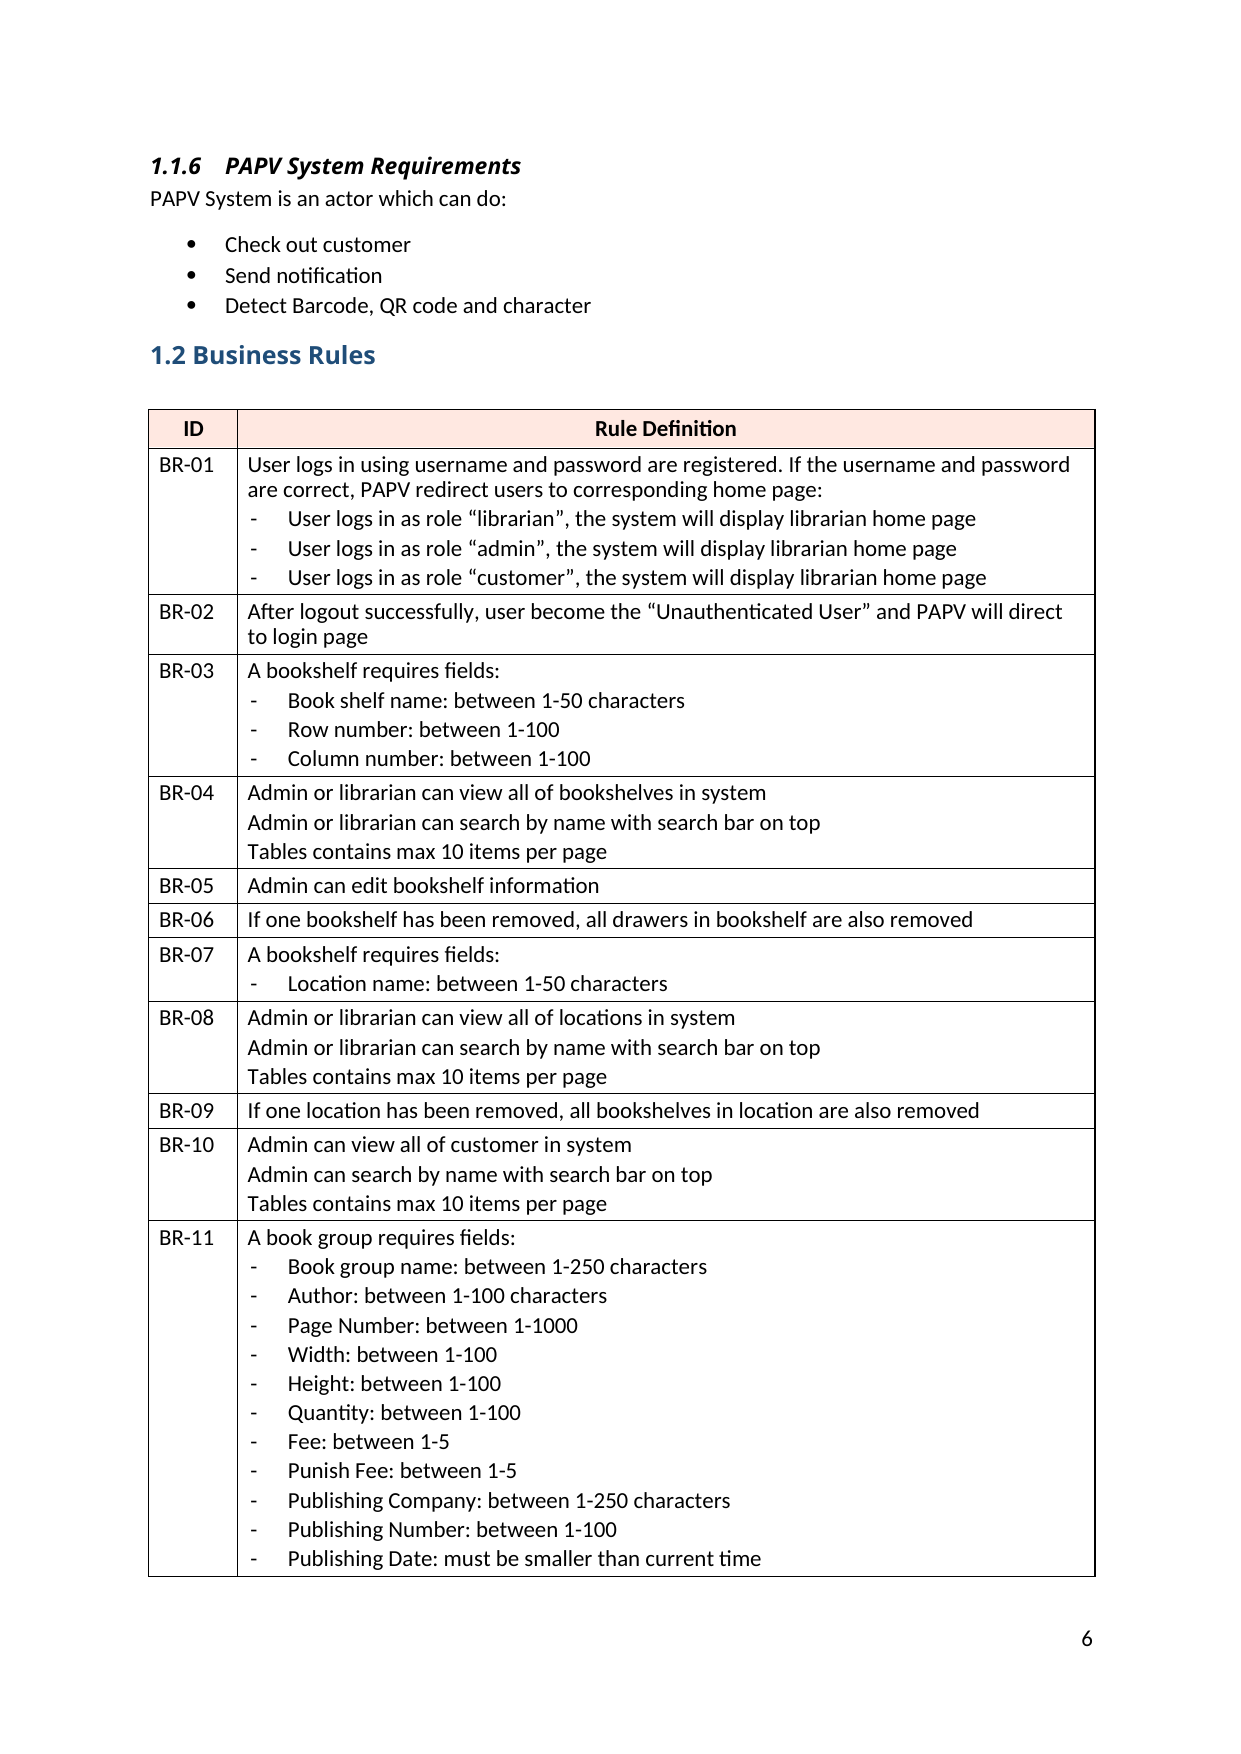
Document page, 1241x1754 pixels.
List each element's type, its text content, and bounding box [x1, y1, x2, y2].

table_cell Admin or librarian can view all of locations in system Admin or librarian can search by name with search bar on top Tables contains max 10 items per page [238, 1002, 1094, 1093]
subtitle PAPV System Requirements [150, 150, 1093, 181]
table_cell After logout successfully, user become the “Unauthenticated User” and PAPV will direct to login page [238, 595, 1094, 654]
table_cell BR-11 [149, 1221, 237, 1576]
table_cell BR-08 [149, 1002, 237, 1093]
list Detect Barcode, QR code and character [187, 291, 1093, 319]
table_cell BR-04 [149, 777, 237, 868]
table_cell If one location has been removed, all bookshelves in location are also removed [238, 1094, 1094, 1128]
table_cell Admin can view all of customer in system Admin can search by name with search bar on top Tables contains max 10 items per page [238, 1129, 1094, 1220]
table_cell BR-02 [149, 595, 237, 654]
table_cell Admin or librarian can view all of bookshelves in system Admin or librarian can search by name with search bar on top Tables contains max 10 items per page [238, 777, 1094, 868]
table_cell BR-05 [149, 869, 237, 903]
table_cell Admin can edit bookshelf information [238, 869, 1094, 903]
table_cell BR-03 [149, 655, 237, 776]
table_cell If one bookshelf has been removed, all drawers in bookshelf are also removed [238, 904, 1094, 937]
list Check out customer [187, 231, 1093, 259]
table_cell BR-10 [149, 1129, 237, 1220]
table_cell User logs in using username and password are registered. If the username and password are correct, PAPV redirect users to corresponding home page: User logs in as role “librarian”, the system will display librarian home page User logs in as role “admin”, the system will display librarian home page User logs in as role “customer”, the system will display librarian home page [238, 449, 1094, 594]
table_cell BR-01 [149, 449, 237, 594]
subtitle 1.2 Business Rules [150, 338, 1093, 372]
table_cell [238, 1221, 1094, 1576]
table_cell BR-09 [149, 1094, 237, 1128]
table_cell A bookshelf requires fields: Book shelf name: between 1-50 characters Row number: between 1-100 Column number: between 1-100 [238, 655, 1094, 776]
list Send notification [187, 261, 1093, 289]
table_header ID [149, 410, 237, 447]
table_cell BR-07 [149, 938, 237, 1001]
table_cell BR-06 [149, 904, 237, 937]
table_header Rule Definition [238, 410, 1094, 447]
table_cell A bookshelf requires fields: Location name: between 1-50 characters [238, 938, 1094, 1001]
text PAPV System is an actor which can do: [150, 184, 1093, 212]
